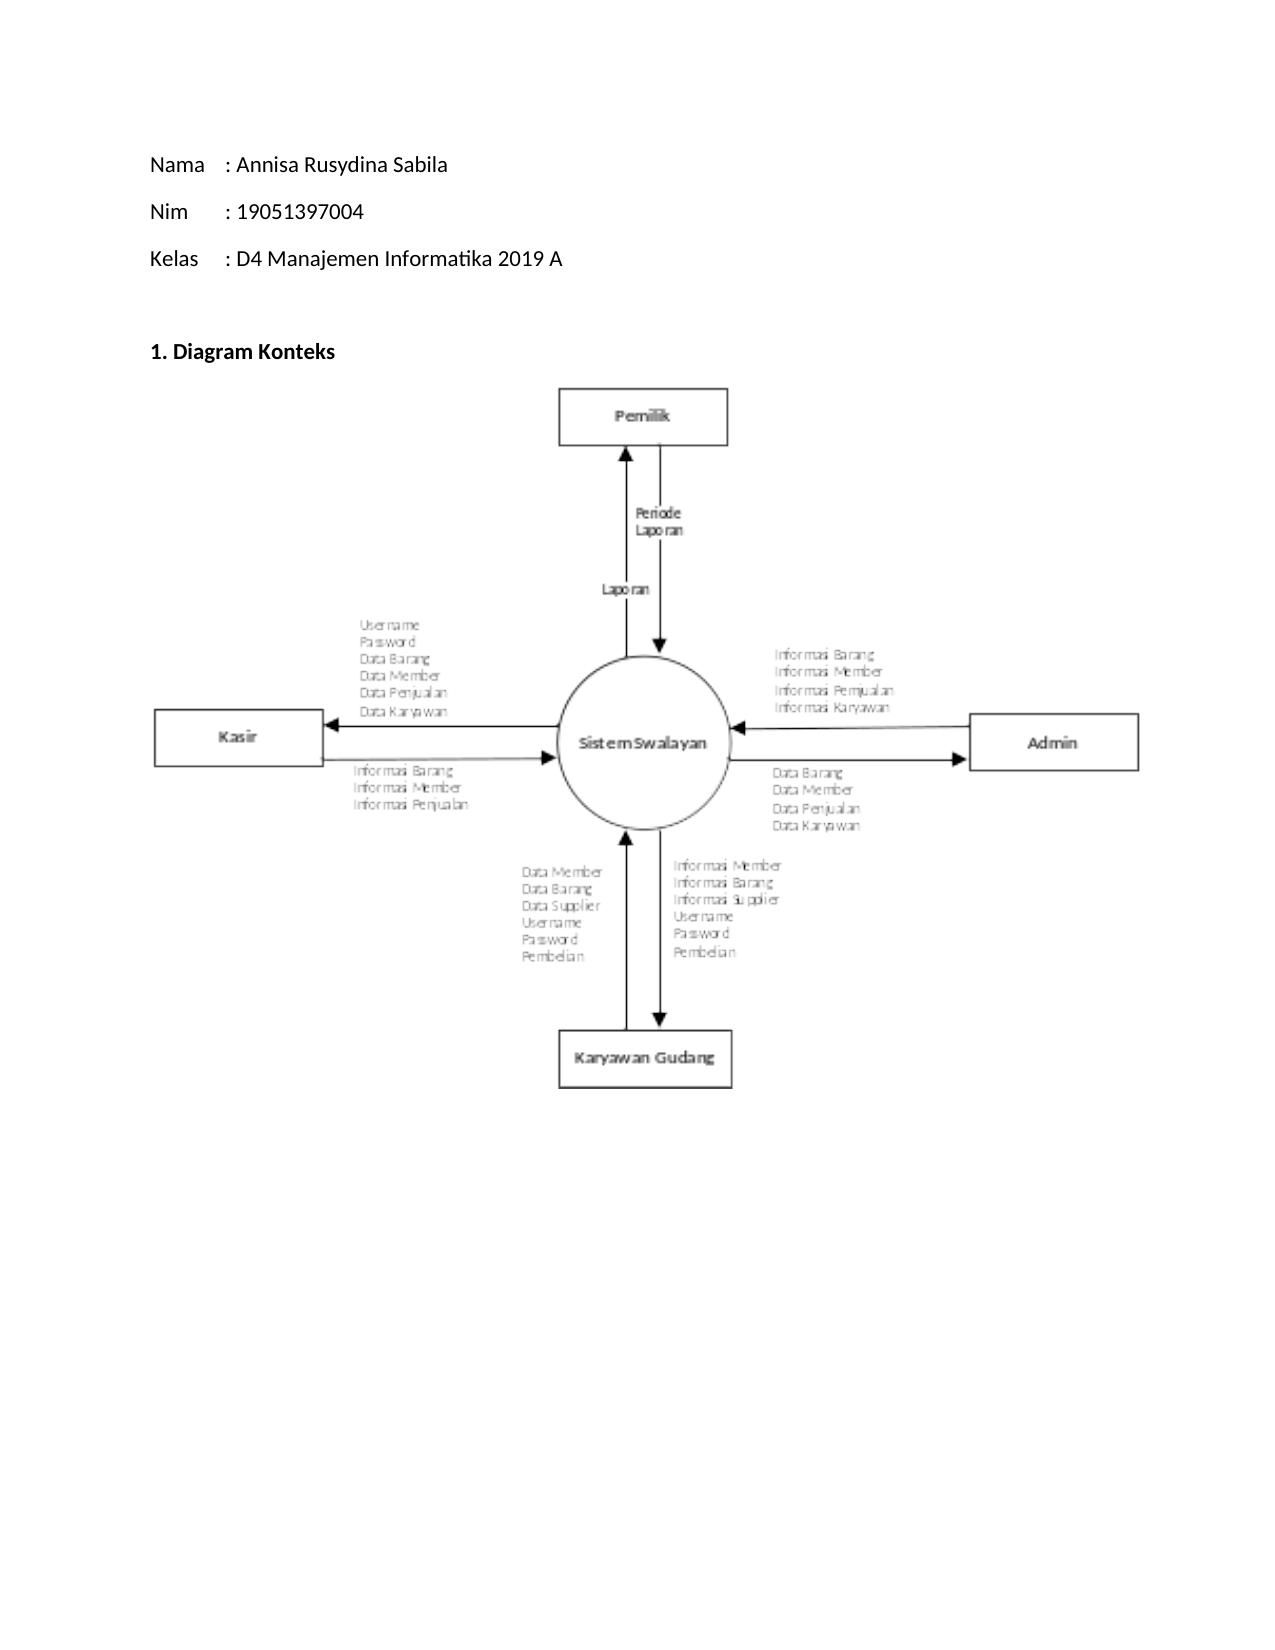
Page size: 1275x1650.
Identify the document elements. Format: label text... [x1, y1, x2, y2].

text Nim : 19051397004 [150, 197, 1125, 225]
text Nama : Annisa Rusydina Sabila [150, 150, 1125, 178]
text 1. Diagram Konteks [150, 337, 1125, 366]
text Kelas : D4 Manajemen Informatika 2019 A [150, 244, 1125, 272]
